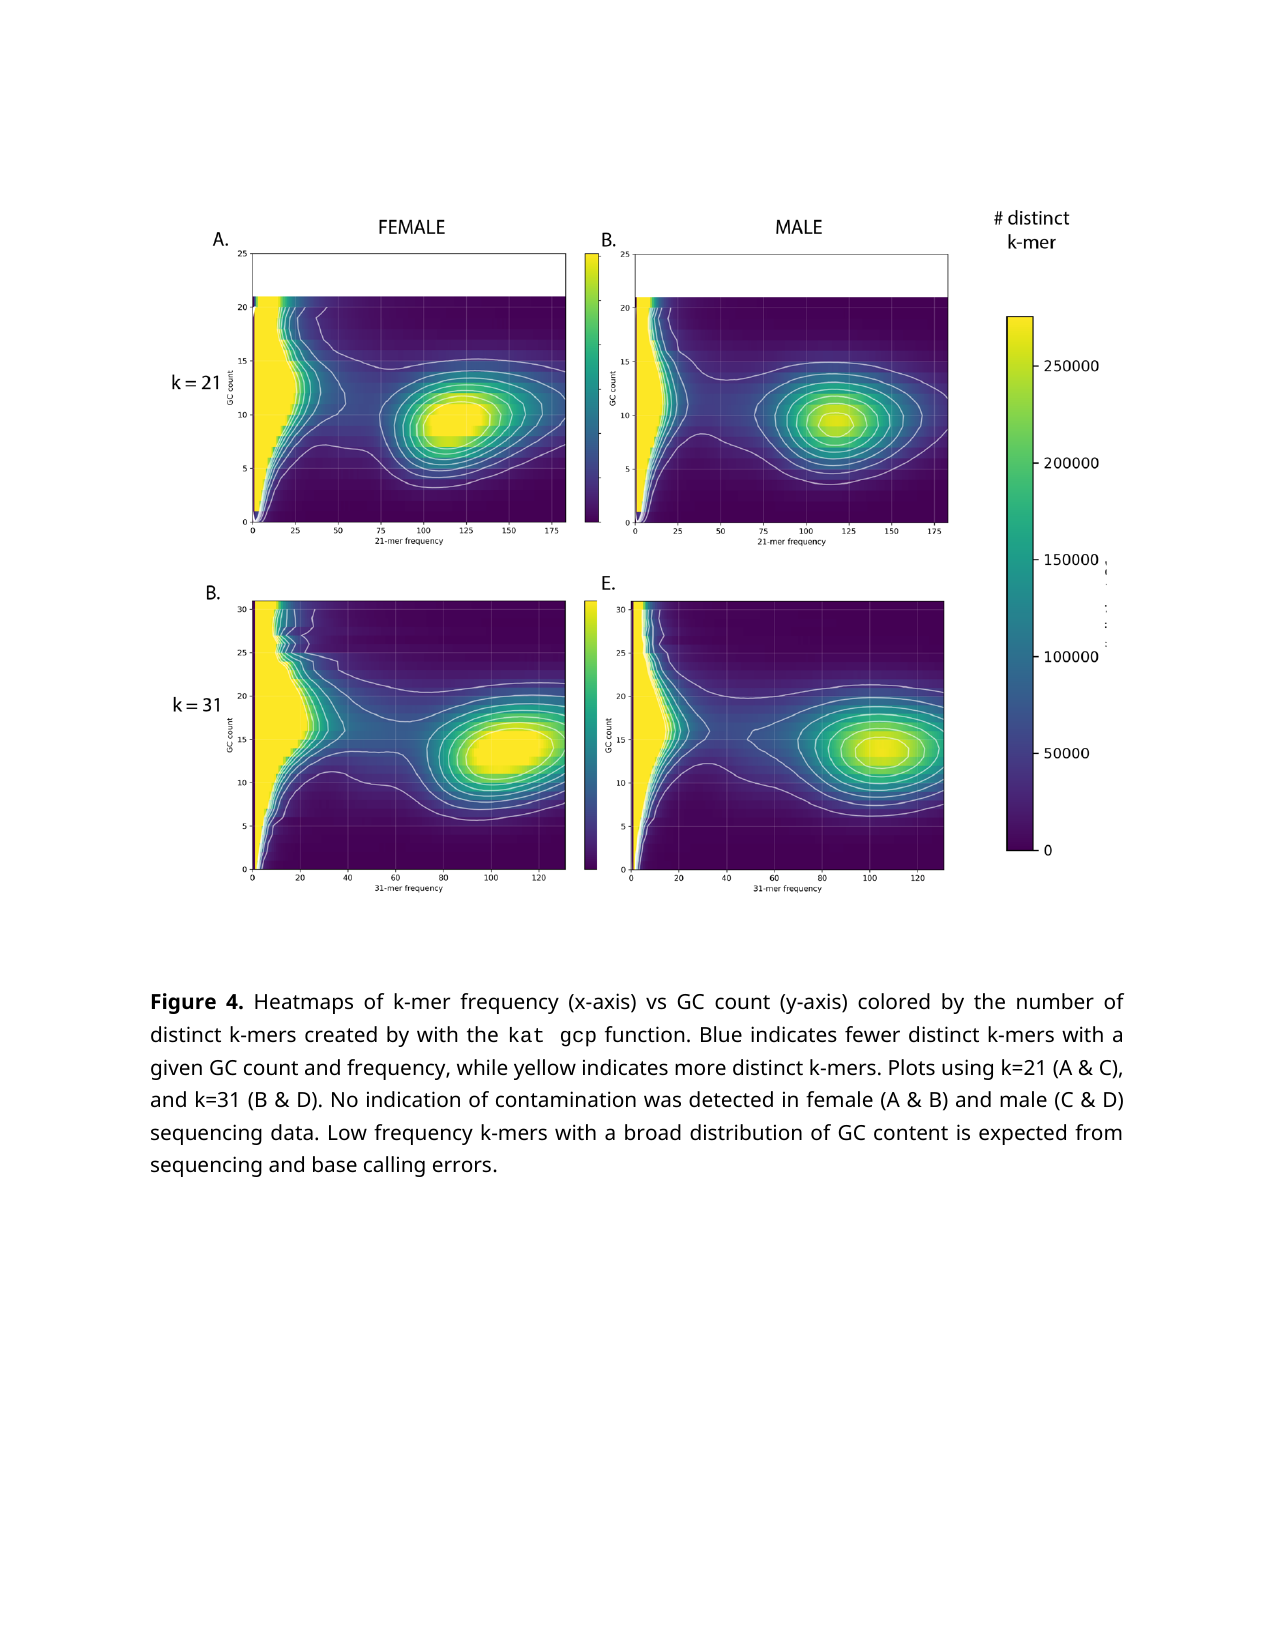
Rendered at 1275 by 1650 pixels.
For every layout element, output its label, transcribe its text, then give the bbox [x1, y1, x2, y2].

picture [150, 150, 1125, 963]
text Figure 4. Heatmaps of k-mer frequency (x-axis) vs GC count (y-axis) colored by the number of distinct k-mers created by with the kat gcp function. Blue indicates fewer distinct k-mers with a given GC count and frequency, while yellow indicates more distinct k-mers. Plots using k=21 (A & C), and k=31 (B & D). No indication of contamination was detected in female (A & B) and male (C & D) sequencing data. Low frequency k-mers with a broad distribution of GC content is expected from sequencing and base calling errors. [150, 987, 1125, 1179]
